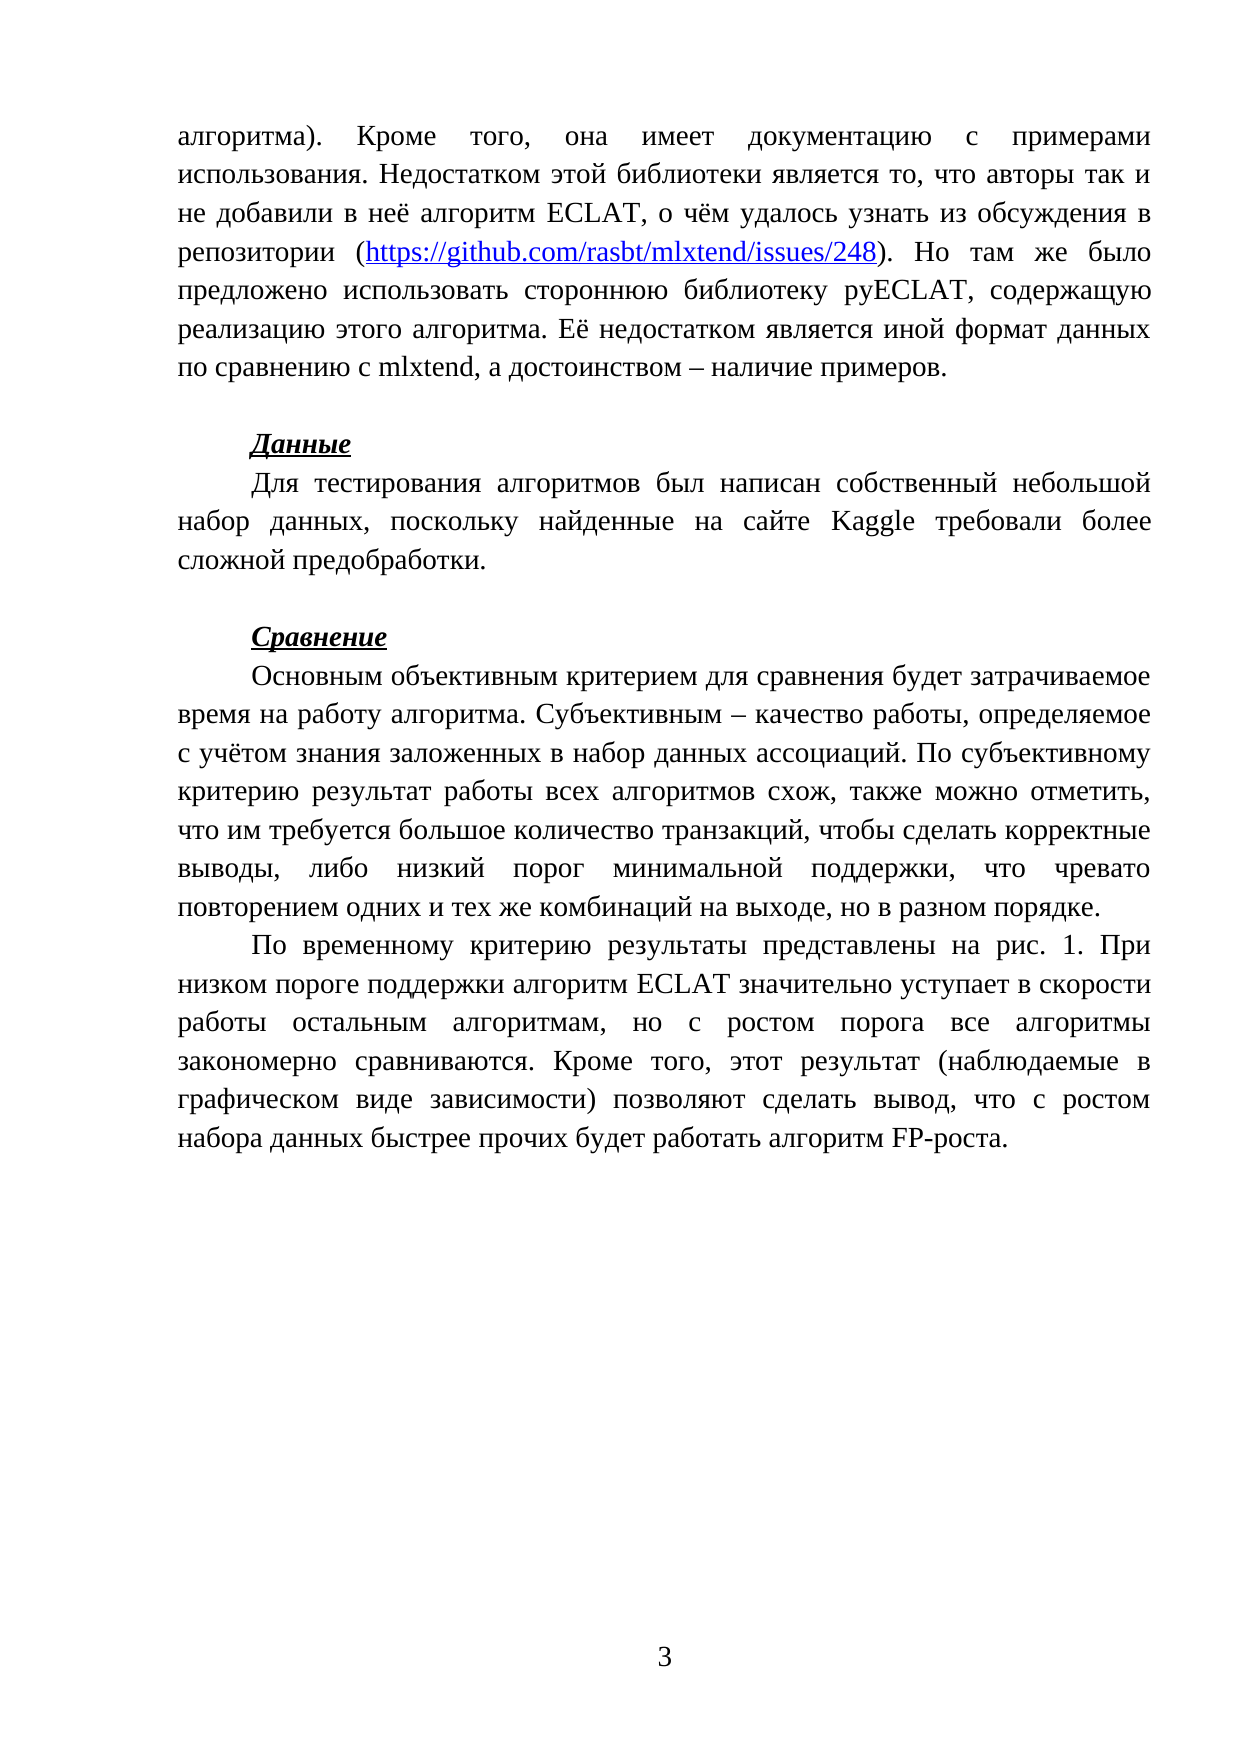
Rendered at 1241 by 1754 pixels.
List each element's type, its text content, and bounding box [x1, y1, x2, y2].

text Данные [177, 426, 1152, 460]
text Сравнение [177, 619, 1152, 653]
text Основным объективным критерием для сравнения будет затрачиваемое время на работу алгоритма. Субъективным – качество работы, определяемое с учётом знания заложенных в набор данных ассоциаций. По субъективному критерию результат работы всех алгоритмов схож, также можно отметить, что им требуется большое количество транзакций, чтобы сделать корректные выводы, либо низкий порог минимальной поддержки, что чревато повторением одних и тех же комбинаций на выходе, но в разном порядке. [177, 658, 1152, 922]
text По временному критерию результаты представлены на рис. 1. При низком пороге поддержки алгоритм ECLAT значительно уступает в скорости работы остальным алгоритмам, но с ростом порога все алгоритмы закономерно сравниваются. Кроме того, этот результат (наблюдаемые в графическом виде зависимости) позволяют сделать вывод, что с ростом набора данных быстрее прочих будет работать алгоритм FP-роста. [177, 927, 1152, 1154]
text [177, 118, 1152, 383]
text Для тестирования алгоритмов был написан собственный небольшой набор данных, поскольку найденные на сайте Kaggle требовали более сложной предобработки. [177, 465, 1152, 576]
